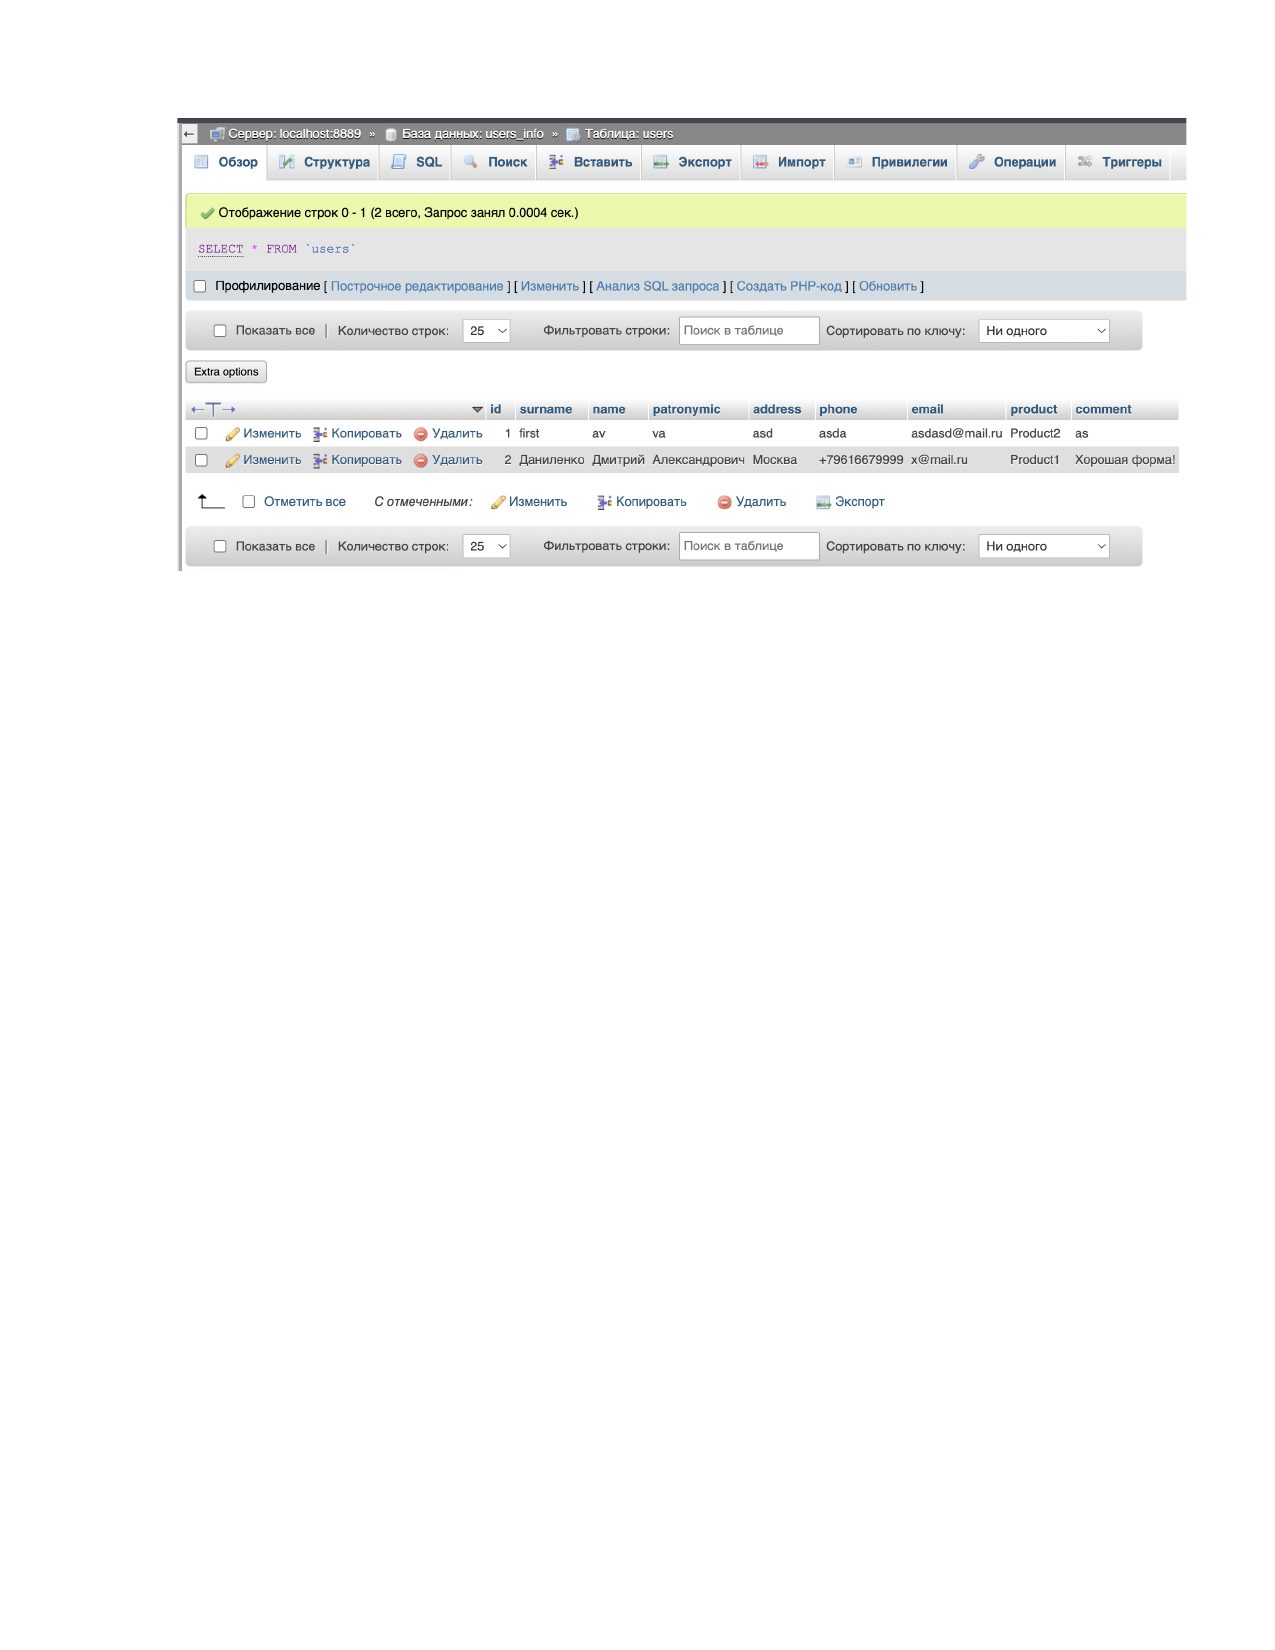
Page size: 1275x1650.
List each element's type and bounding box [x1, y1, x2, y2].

picture [177, 118, 1187, 571]
